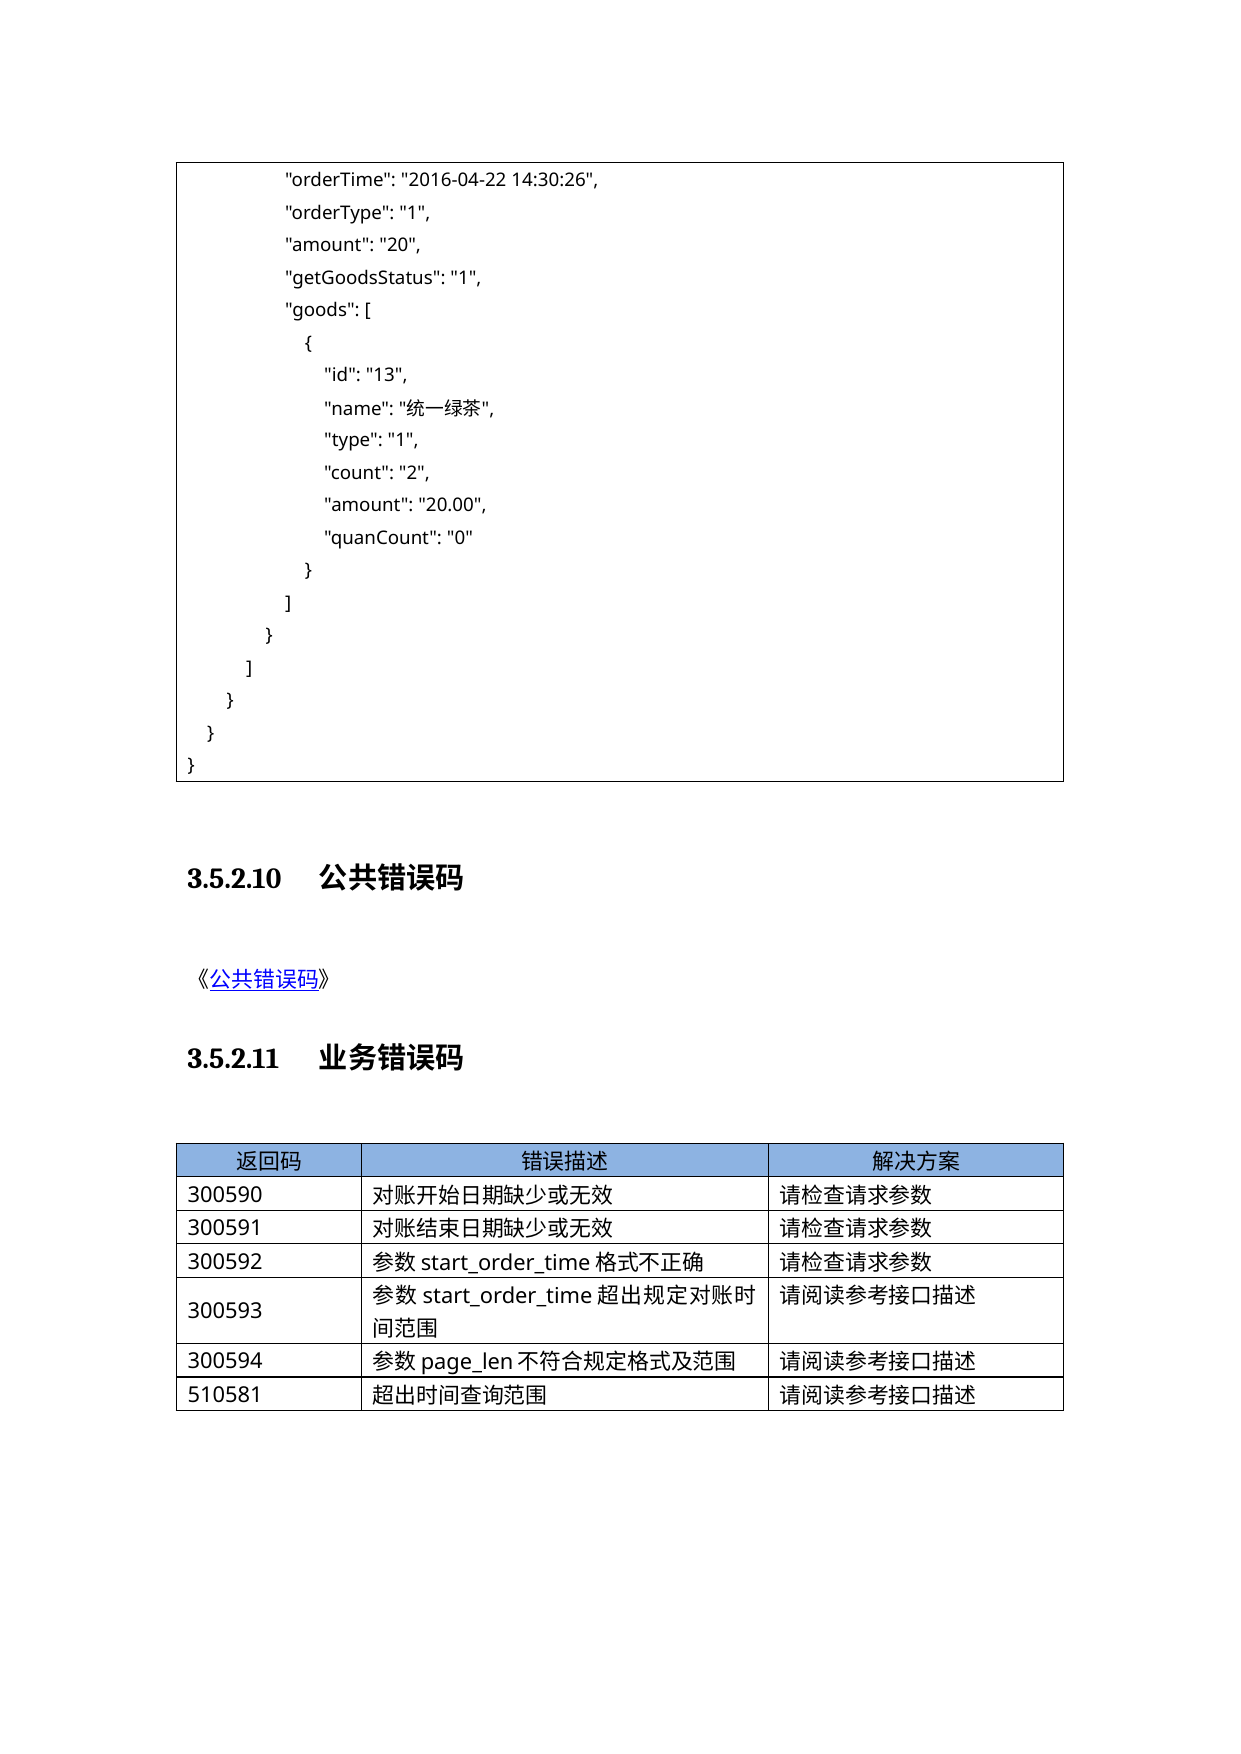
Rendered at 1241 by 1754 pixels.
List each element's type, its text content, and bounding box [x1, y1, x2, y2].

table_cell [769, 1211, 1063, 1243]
subtitle 业务错误码 [187, 1024, 1053, 1089]
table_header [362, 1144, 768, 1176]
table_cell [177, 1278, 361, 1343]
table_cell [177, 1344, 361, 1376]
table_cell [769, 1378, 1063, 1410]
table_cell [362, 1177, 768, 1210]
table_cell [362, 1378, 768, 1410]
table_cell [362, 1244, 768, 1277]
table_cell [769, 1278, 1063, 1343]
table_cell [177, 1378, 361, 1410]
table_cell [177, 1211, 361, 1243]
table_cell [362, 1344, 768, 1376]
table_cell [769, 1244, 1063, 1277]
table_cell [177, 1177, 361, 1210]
text 《公共错误码》 [187, 962, 1053, 994]
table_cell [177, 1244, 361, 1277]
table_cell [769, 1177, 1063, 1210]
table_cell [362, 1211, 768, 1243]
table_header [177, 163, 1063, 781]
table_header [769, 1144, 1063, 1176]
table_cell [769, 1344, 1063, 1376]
subtitle 公共错误码 [187, 843, 1053, 908]
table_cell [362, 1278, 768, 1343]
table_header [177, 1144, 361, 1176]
